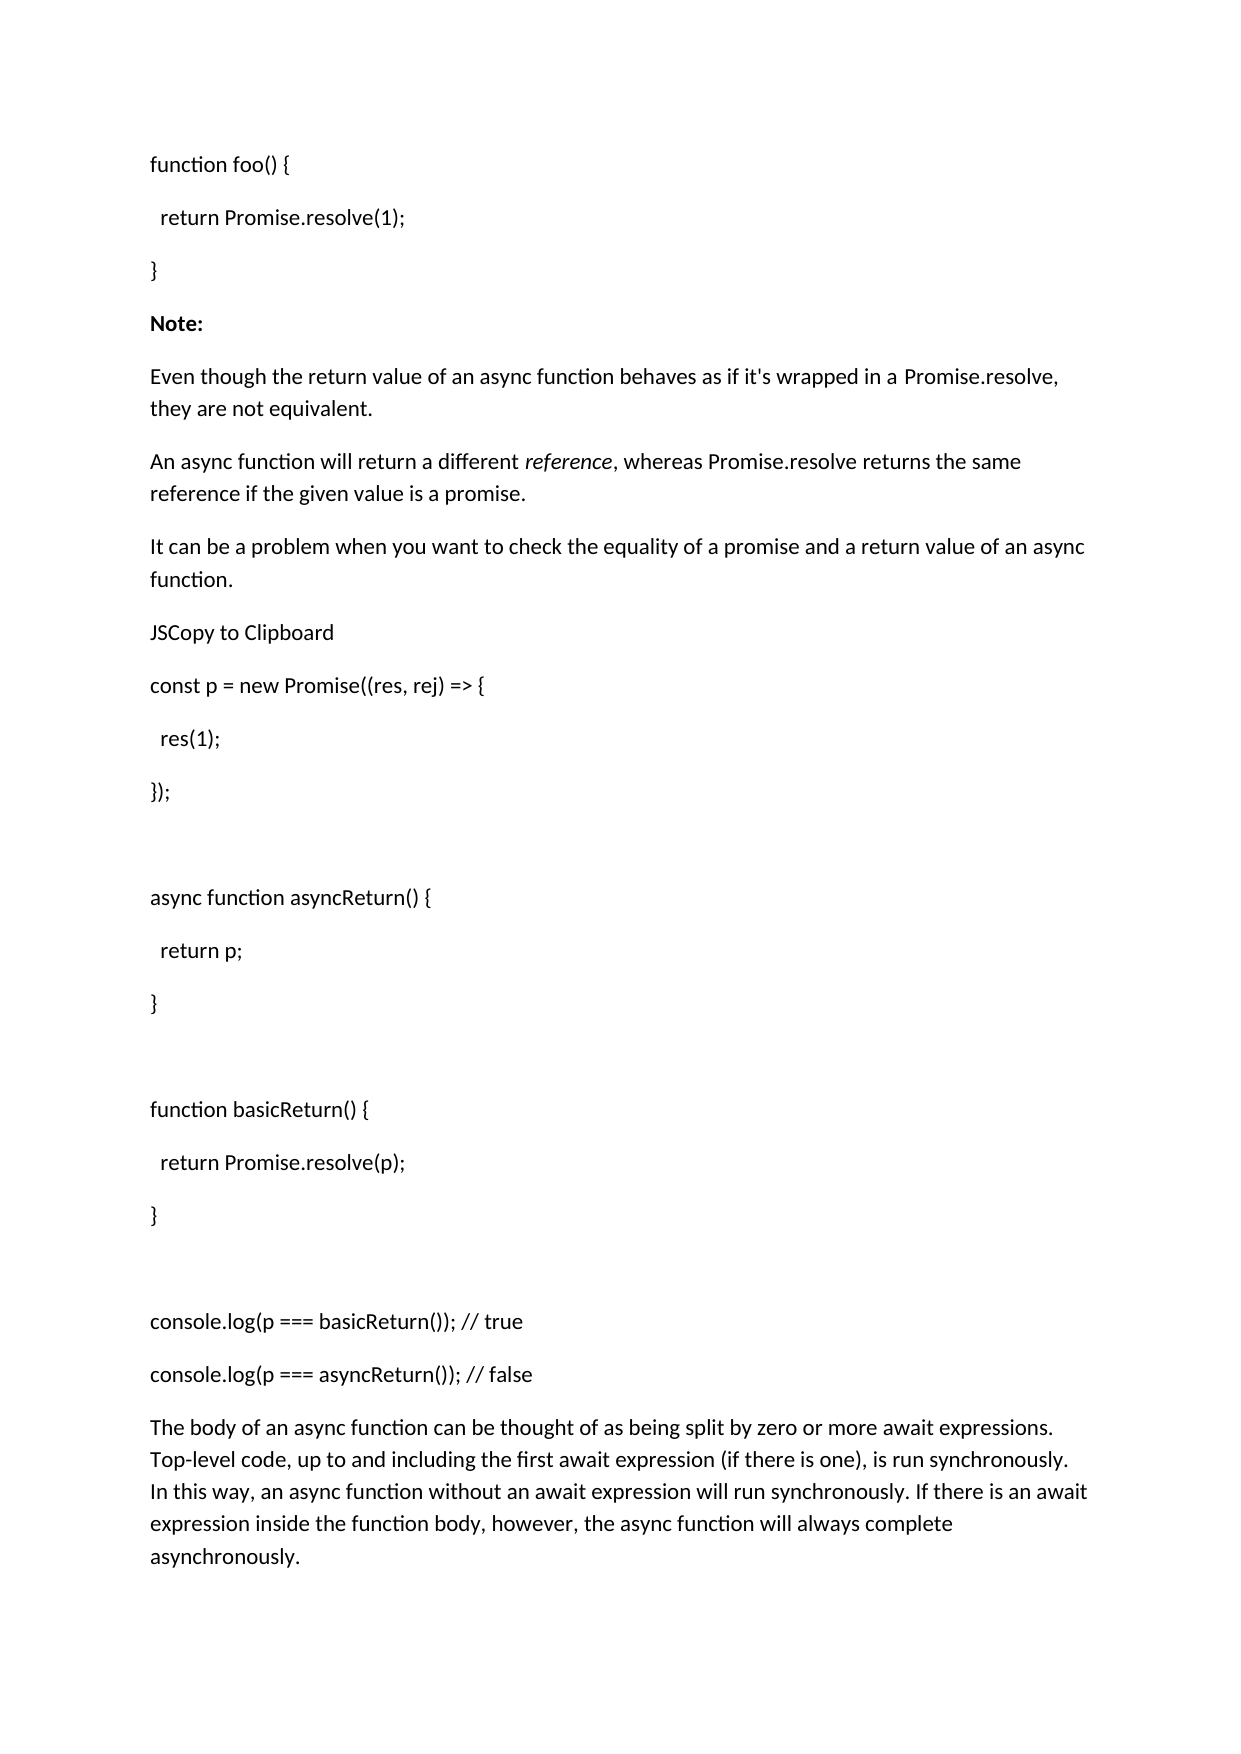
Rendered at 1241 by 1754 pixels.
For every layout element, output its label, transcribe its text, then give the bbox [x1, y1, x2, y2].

text res(1); [150, 724, 1090, 752]
text Note: [150, 309, 1090, 337]
text function foo() { [150, 150, 1090, 178]
text return Promise.resolve(p); [150, 1148, 1090, 1176]
text return Promise.resolve(1); [150, 203, 1090, 231]
text Even though the return value of an async function behaves as if it's wrapped in a Promise.resolve, they are not equivalent. [150, 362, 1090, 422]
text return p; [150, 936, 1090, 964]
text }); [150, 777, 1090, 805]
text console.log(p === asyncReturn()); // false [150, 1360, 1090, 1388]
text } [150, 256, 1090, 284]
text console.log(p === basicReturn()); // true [150, 1307, 1090, 1335]
text JSCopy to Clipboard [150, 618, 1090, 646]
text } [150, 989, 1090, 1017]
text const p = new Promise((res, rej) => { [150, 671, 1090, 699]
text async function asyncReturn() { [150, 883, 1090, 911]
text } [150, 1201, 1090, 1229]
text function basicReturn() { [150, 1095, 1090, 1123]
text It can be a problem when you want to check the equality of a promise and a return value of an async function. [150, 532, 1090, 593]
text An async function will return a different reference, whereas Promise.resolve returns the same reference if the given value is a promise. [150, 447, 1090, 507]
text The body of an async function can be thought of as being split by zero or more await expressions. Top-level code, up to and including the first await expression (if there is one), is run synchronously. In this way, an async function without an await expression will run synchronously. If there is an await expression inside the function body, however, the async function will always complete asynchronously. [150, 1413, 1090, 1570]
